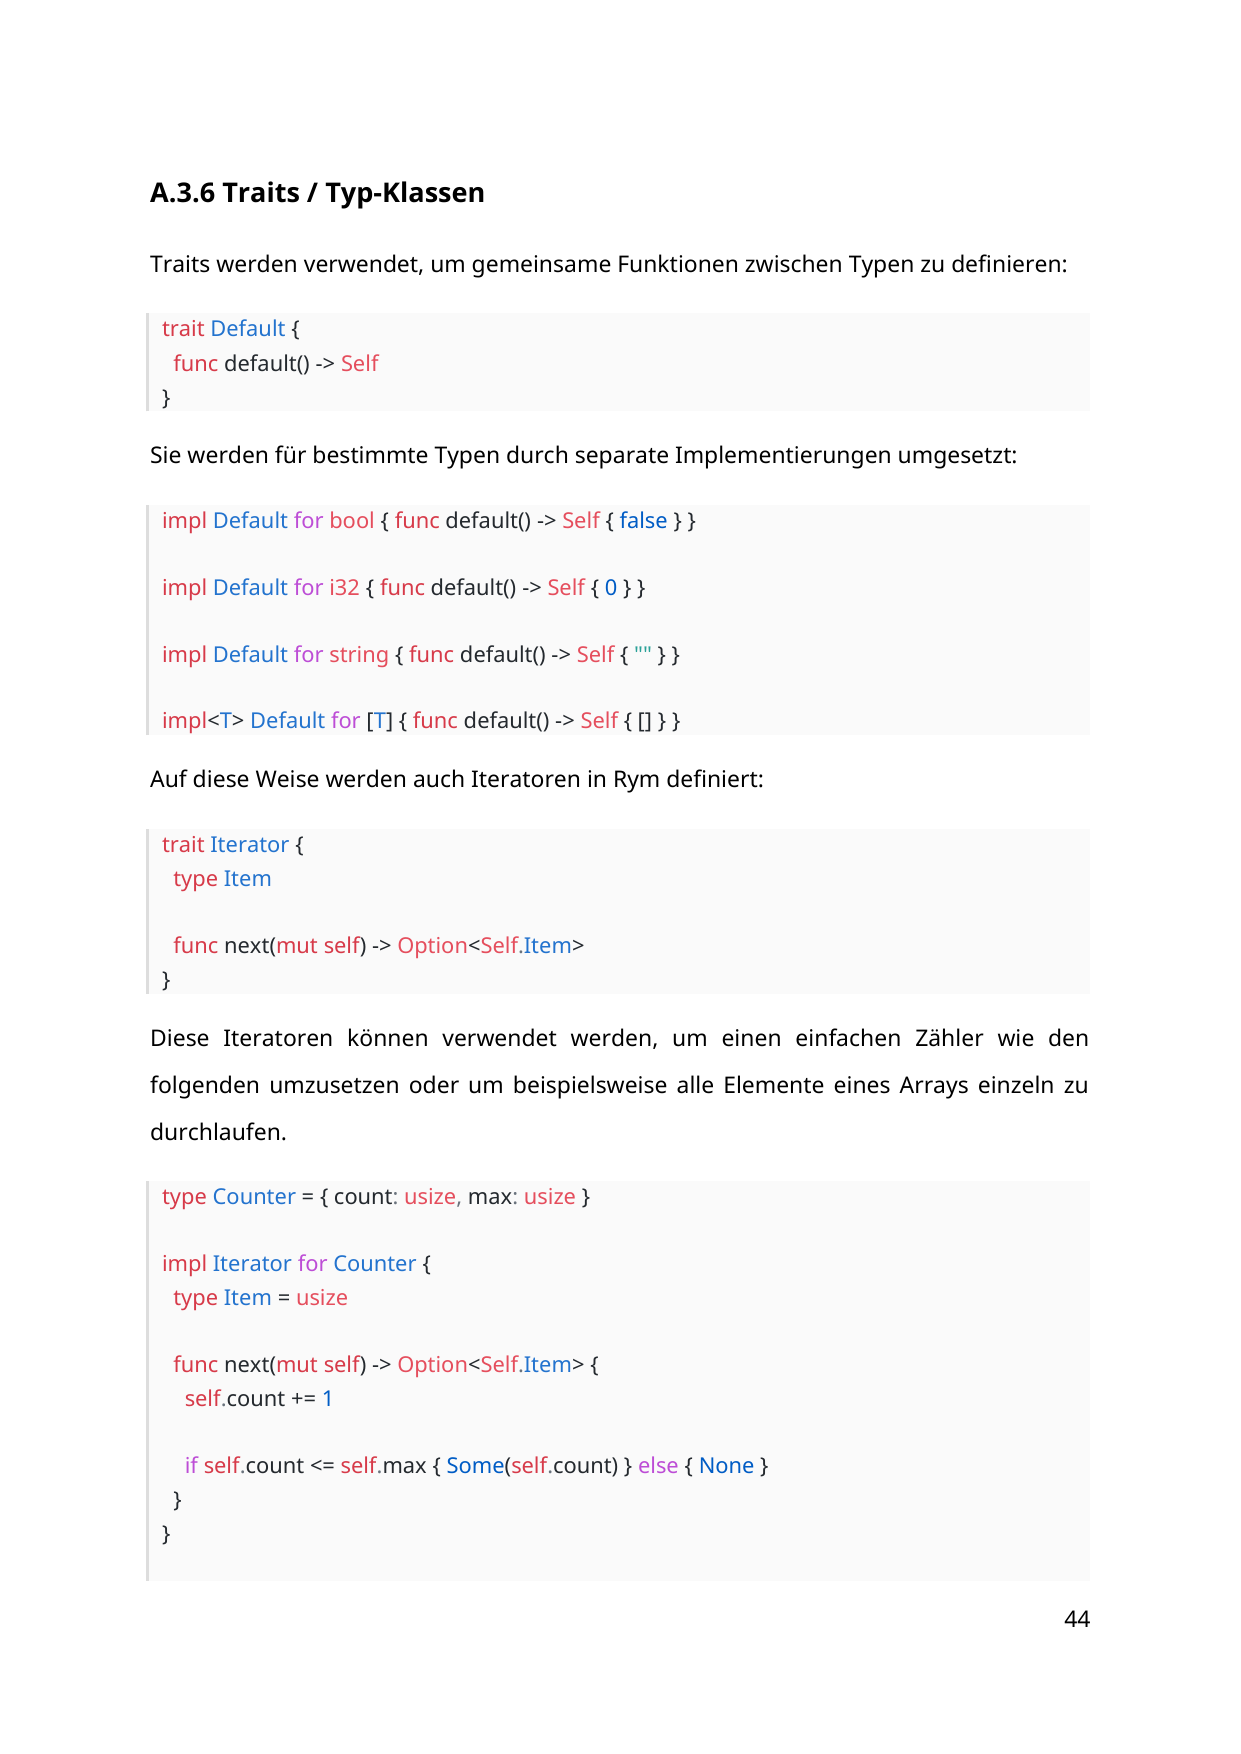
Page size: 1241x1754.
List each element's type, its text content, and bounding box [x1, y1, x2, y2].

text trait Iterator { type Item func next(mut self) -> Option<Self.Item> } [149, 829, 1090, 994]
text Traits werden verwendet, um gemeinsame Funktionen zwischen Typen zu definieren: [150, 248, 1090, 279]
text Sie werden für bestimmte Typen durch separate Implementierungen umgesetzt: [150, 439, 1090, 471]
text Diese Iteratoren können verwendet werden, um einen einfachen Zähler wie den folgenden umzusetzen oder um beispielsweise alle Elemente eines Arrays einzeln zu durchlaufen. [150, 1022, 1090, 1147]
text impl Default for bool { func default() -> Self { false } } impl Default for i32 { func default() -> Self { 0 } } impl Default for string { func default() -> Self { "" } } impl<T> Default for [T] { func default() -> Self { [] } } [149, 505, 1090, 735]
text Auf diese Weise werden auch Iteratoren in Rym definiert: [150, 763, 1090, 794]
subtitle A.3.6 Traits / Typ-Klassen [150, 174, 1090, 211]
text trait Default { func default() -> Self } [149, 313, 1090, 411]
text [149, 1181, 1090, 1581]
